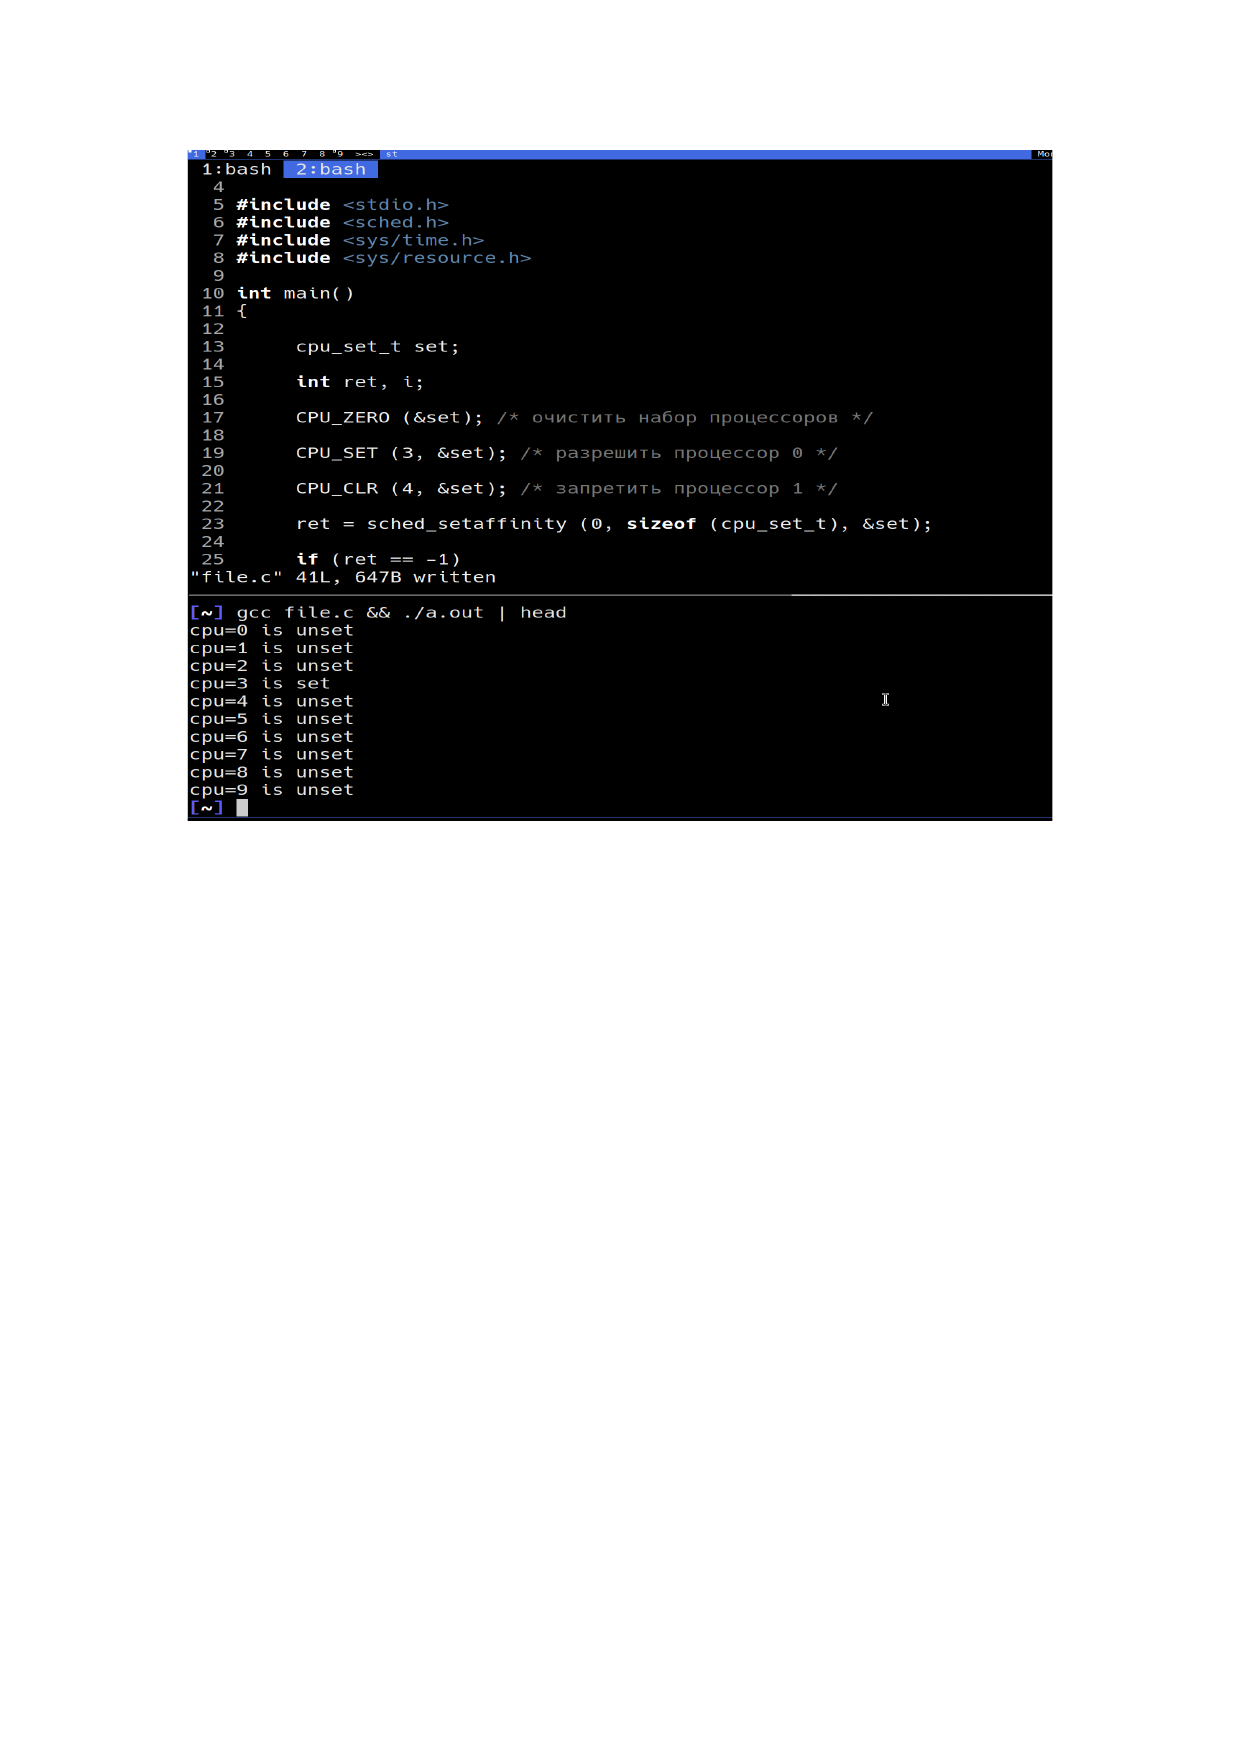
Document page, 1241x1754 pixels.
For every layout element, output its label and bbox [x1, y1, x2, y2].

picture [187, 150, 1053, 821]
